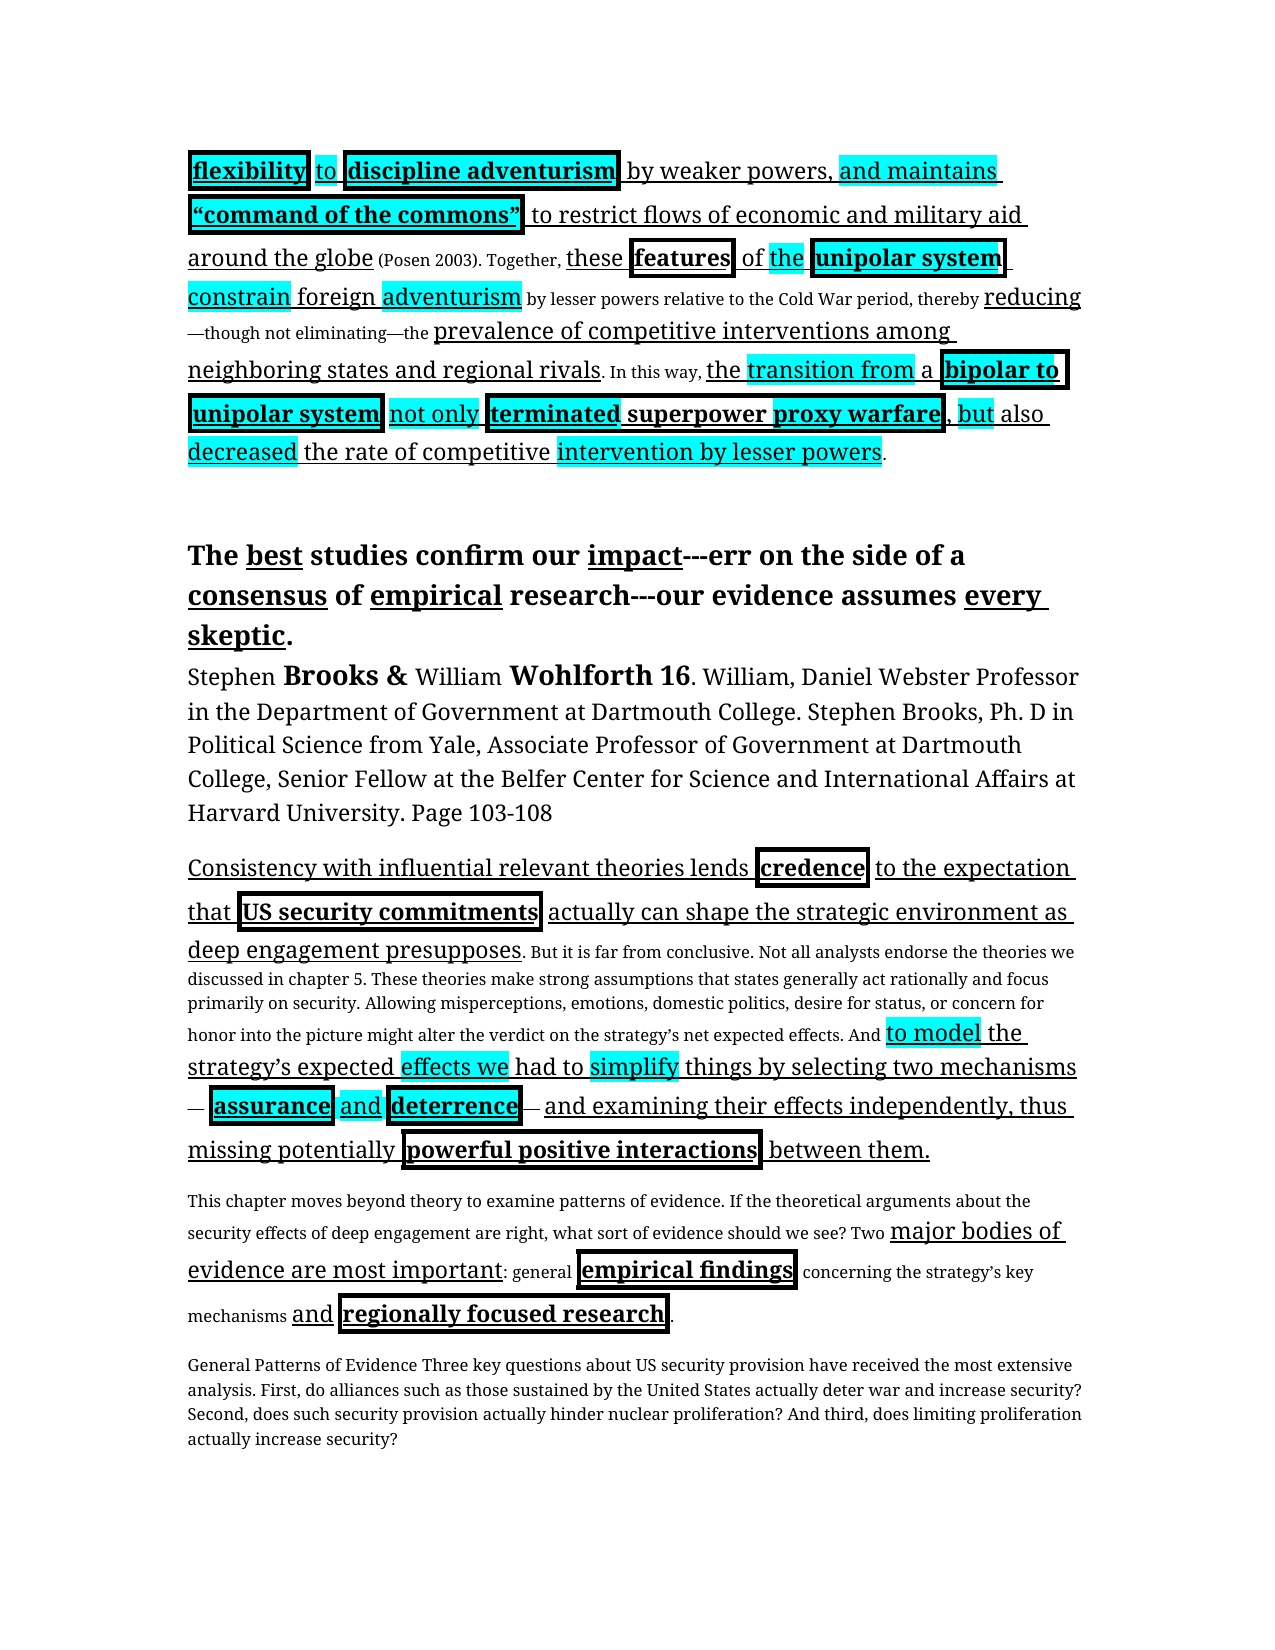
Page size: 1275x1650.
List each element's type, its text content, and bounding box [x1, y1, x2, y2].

subtitle The best studies confirm our impact---err on the side of a consensus of empirical research---our evidence assumes every skeptic. [187, 537, 1087, 653]
text General Patterns of Evidence Three key questions about US security provision have received the most extensive analysis. First, do alliances such as those sustained by the United States actually deter war and increase security? Second, does such security provision actually hinder nuclear proliferation? And third, does limiting proliferation actually increase security? [187, 1354, 1087, 1450]
text Consistency with influential relevant theories lends credence to the expectation that US security commitments actually can shape the strategic environment as deep engagement presupposes. But it is far from conclusive. Not all analysts endorse the theories we discussed in chapter 5. These theories make strong assumptions that states generally act rationally and focus primarily on security. Allowing misperceptions, emotions, domestic politics, desire for status, or concern for honor into the picture might alter the verdict on the strategy’s net expected effects. And to model the strategy’s expected effects we had to simplify things by selecting two mechanisms— assurance and deterrence— and examining their effects independently, thus missing potentially powerful positive interactions between them. [187, 847, 1087, 1170]
text This chapter moves beyond theory to examine patterns of evidence. If the theoretical arguments about the security effects of deep engagement are right, what sort of evidence should we see? Two major bodies of evidence are most important: general empirical findings concerning the strategy’s key mechanisms and regionally focused research. [187, 1189, 1087, 1334]
text Stephen Brooks & William Wohlforth 16. William, Daniel Webster Professor in the Department of Government at Dartmouth College. Stephen Brooks, Ph. D in Political Science from Yale, Associate Professor of Government at Dartmouth College, Senior Fellow at the Belfer Center for Science and International Affairs at Harvard University. Page 103-108 [187, 656, 1087, 828]
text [187, 150, 1087, 467]
